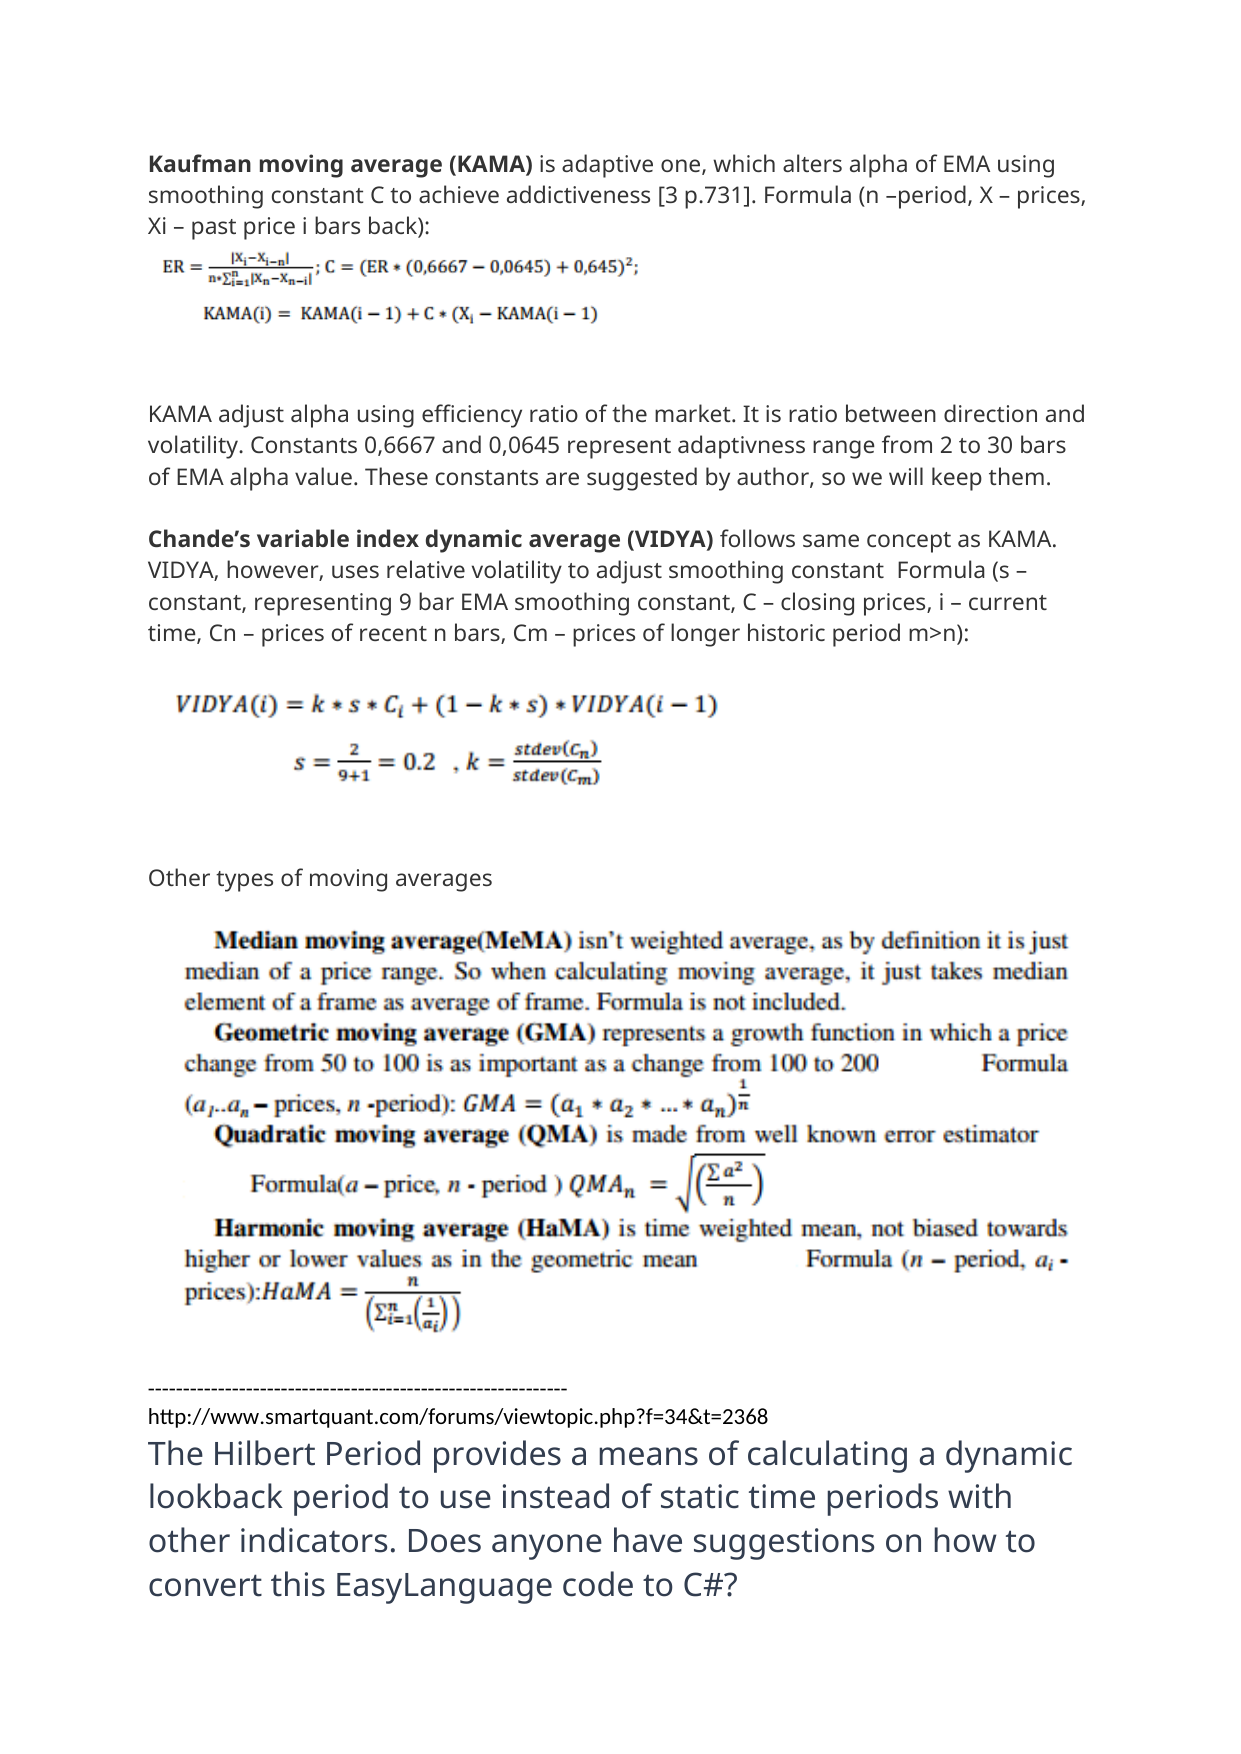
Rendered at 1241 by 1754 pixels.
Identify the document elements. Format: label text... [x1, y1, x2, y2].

text ------------------------------------------------------------ [148, 1374, 1093, 1402]
picture [147, 241, 649, 336]
text Kaufman moving average (KAMA) is adaptive one, which alters alpha of EMA using smoothing constant C to achieve addictiveness [3 p.731]. Formula (n –period, X – prices, Xi – past price i bars back): [148, 148, 1093, 241]
text KAMA adjust alpha using efficiency ratio of the market. It is ratio between direction and volatility. Constants 0,6667 and 0,0645 represent adaptivness range from 2 to 30 bars of EMA alpha value. These constants are suggested by author, so we will keep them. [148, 398, 1093, 492]
text Other types of moving averages [148, 862, 1093, 893]
picture [147, 924, 1147, 1344]
text http://www.smartquant.com/forums/viewtopic.php?f=34&t=2368 [148, 1402, 1093, 1431]
picture [147, 679, 772, 800]
text Chande’s variable index dynamic average (VIDYA) follows same concept as KAMA. VIDYA, however, uses relative volatility to adjust smoothing constant Formula (s – constant, representing 9 bar EMA smoothing constant, C – closing prices, i – current time, Cn – prices of recent n bars, Cm – prices of longer historic period m>n): [148, 523, 1093, 648]
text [148, 1431, 1093, 1606]
